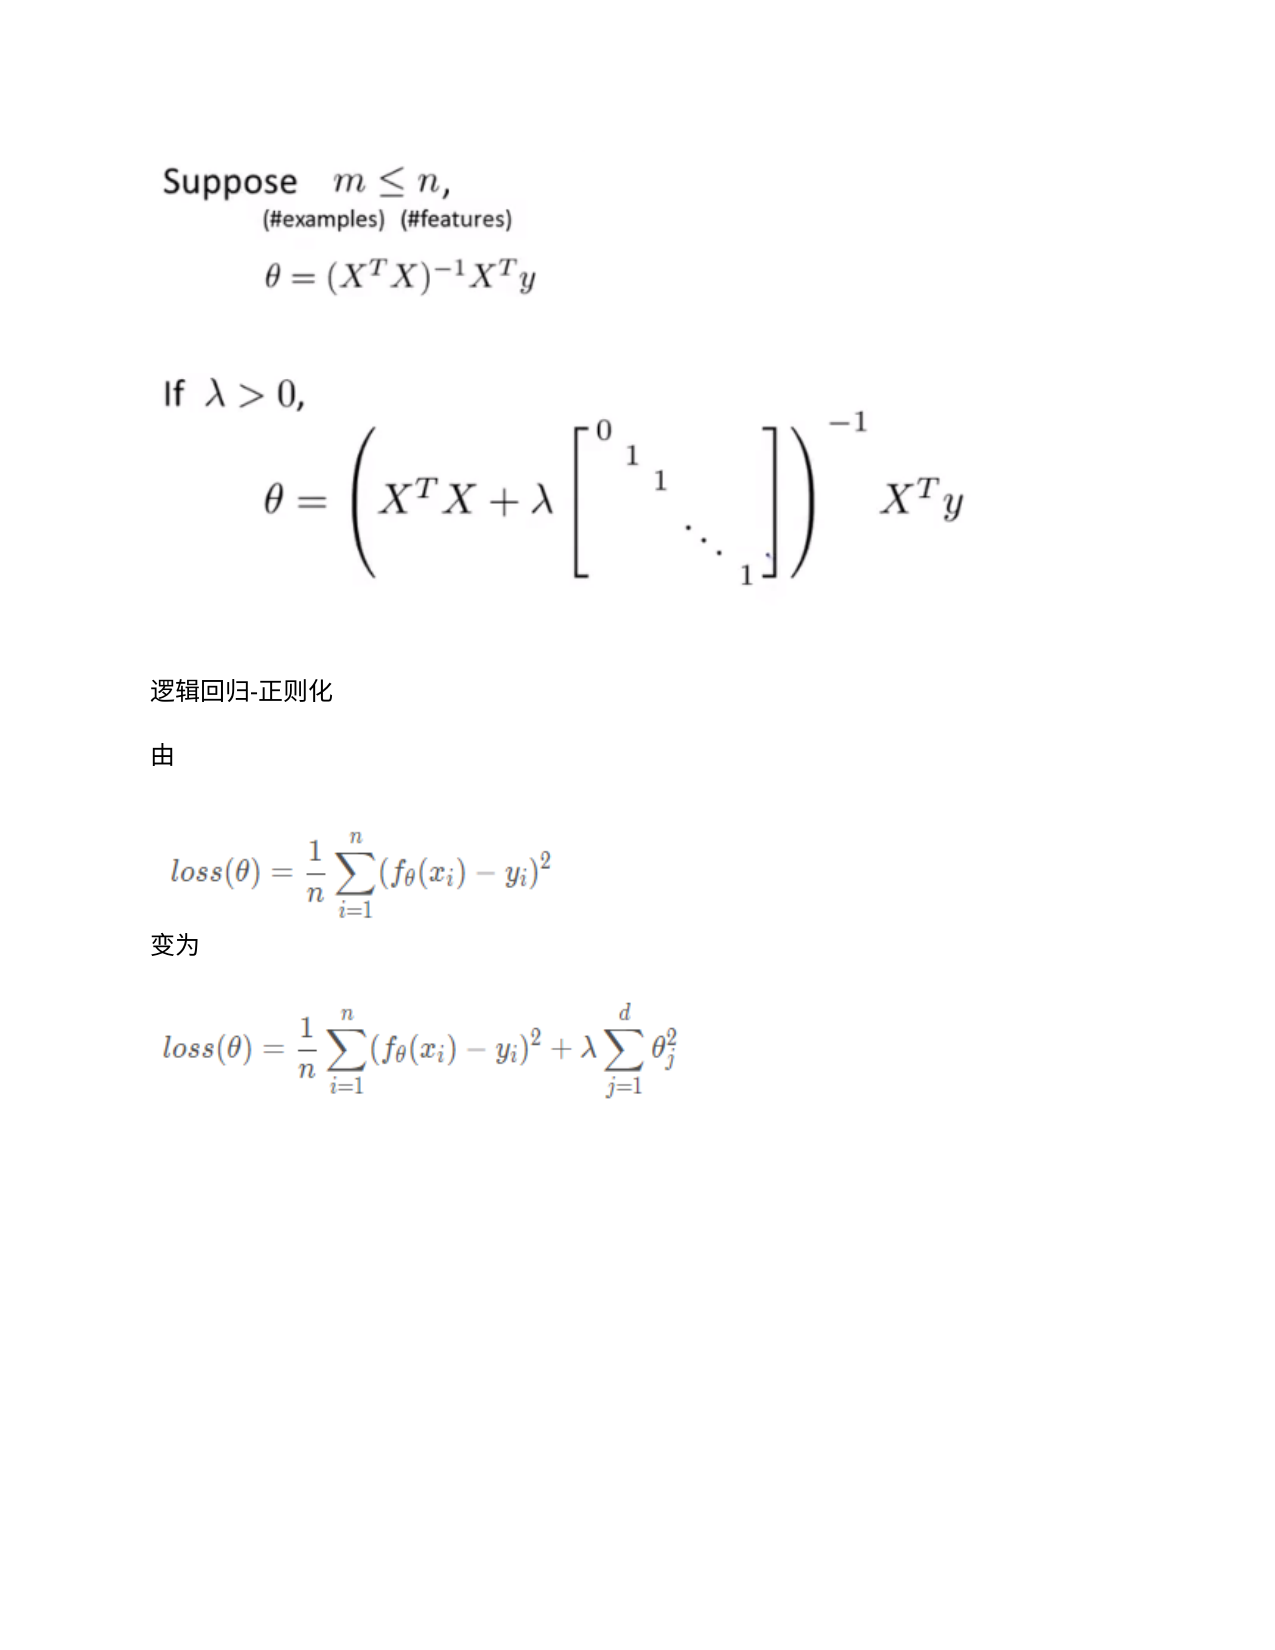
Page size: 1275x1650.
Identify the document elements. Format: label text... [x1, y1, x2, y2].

text 变为 [150, 925, 1125, 961]
text 由 [150, 736, 1125, 772]
picture [150, 799, 561, 926]
picture [150, 150, 1014, 616]
text 逻辑回归-正则化 [150, 671, 1125, 707]
picture [150, 989, 698, 1133]
